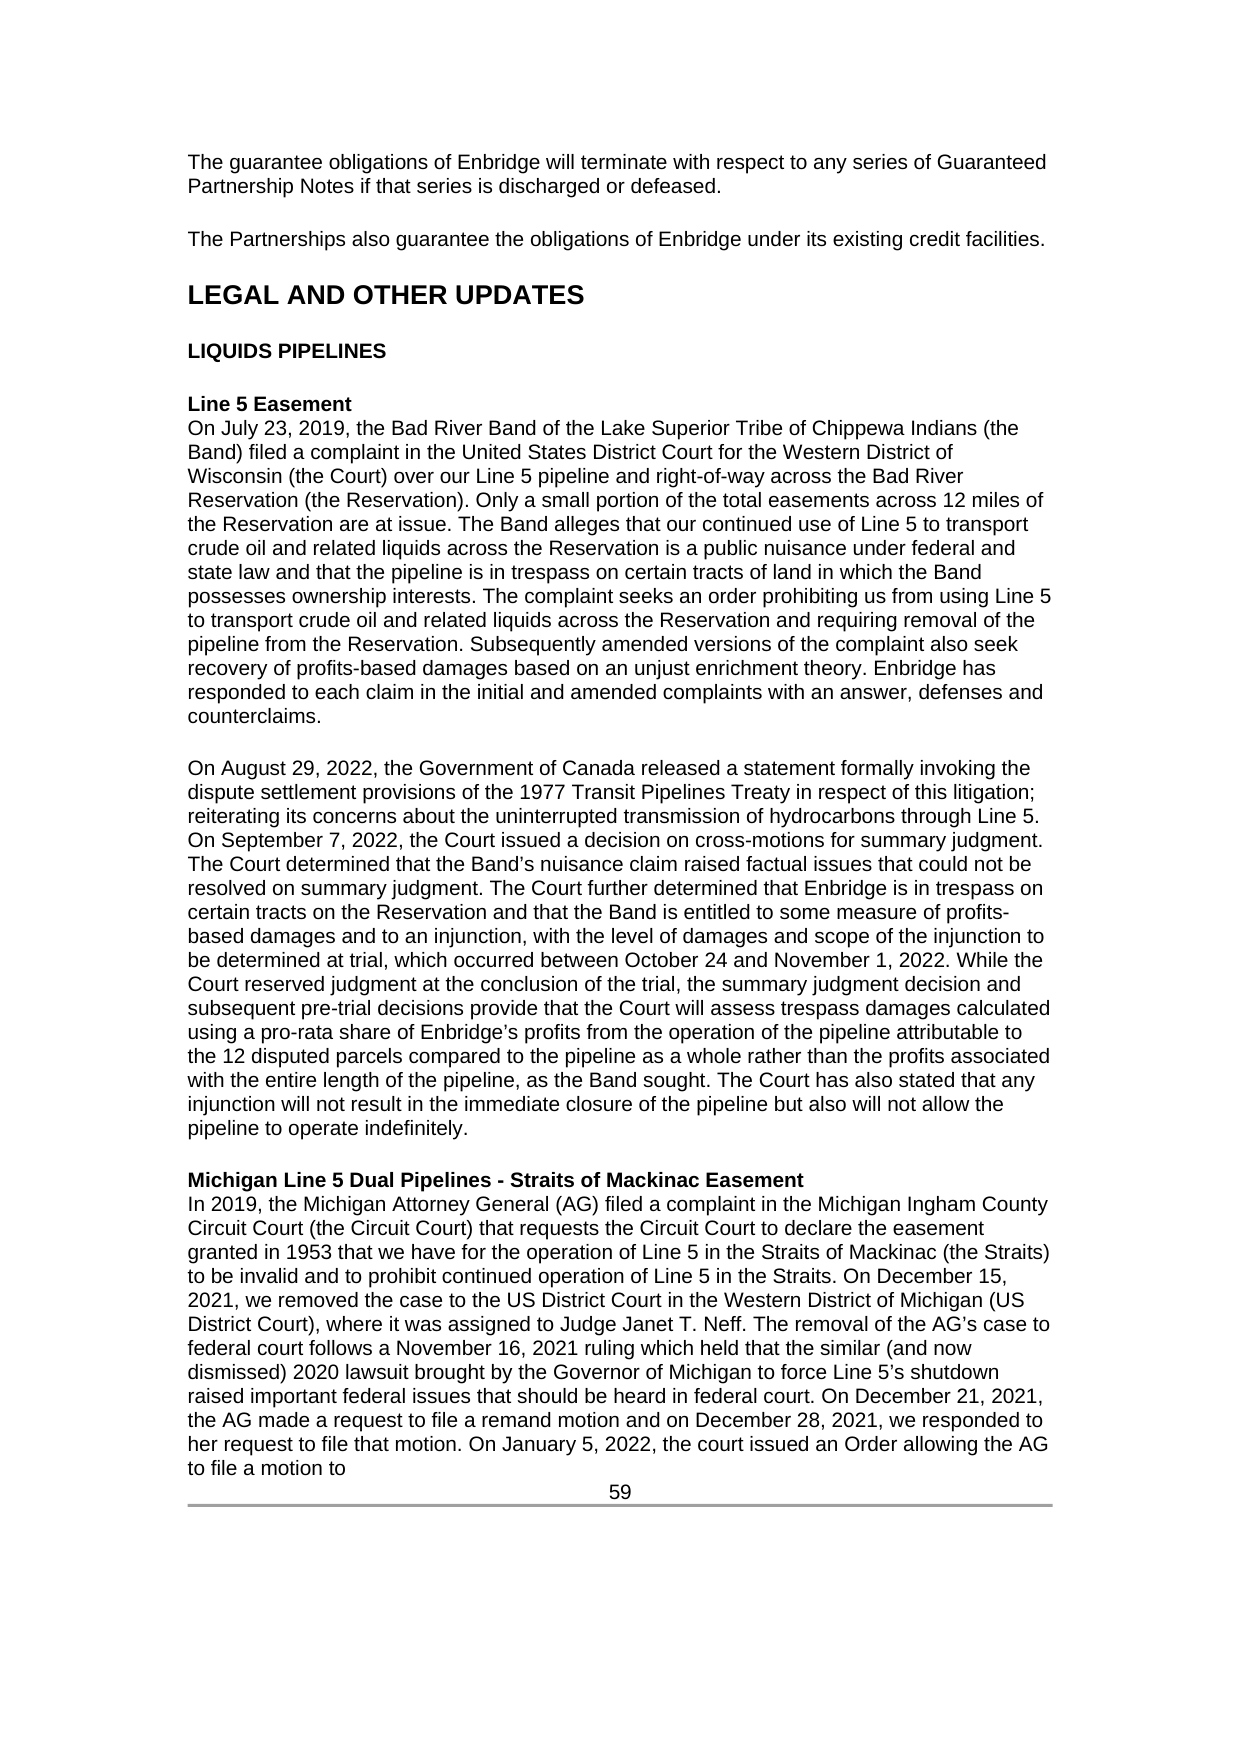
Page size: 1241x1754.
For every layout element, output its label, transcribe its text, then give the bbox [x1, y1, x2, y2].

text On August 29, 2022, the Government of Canada released a statement formally invoking the dispute settlement provisions of the 1977 Transit Pipelines Treaty in respect of this litigation; reiterating its concerns about the uninterrupted transmission of hydrocarbons through Line 5. On September 7, 2022, the Court issued a decision on cross-motions for summary judgment. The Court determined that the Band’s nuisance claim raised factual issues that could not be resolved on summary judgment. The Court further determined that Enbridge is in trespass on certain tracts on the Reservation and that the Band is entitled to some measure of profits-based damages and to an injunction, with the level of damages and scope of the injunction to be determined at trial, which occurred between October 24 and November 1, 2022. While the Court reserved judgment at the conclusion of the trial, the summary judgment decision and subsequent pre-trial decisions provide that the Court will assess trespass damages calculated using a pro-rata share of Enbridge’s profits from the operation of the pipeline attributable to the 12 disputed parcels compared to the pipeline as a whole rather than the profits associated with the entire length of the pipeline, as the Band sought. The Court has also stated that any injunction will not result in the immediate closure of the pipeline but also will not allow the pipeline to operate indefinitely. [187, 756, 1053, 1139]
text The Partnerships also guarantee the obligations of Enbridge under its existing credit facilities. [187, 227, 1053, 251]
text LEGAL AND OTHER UPDATES [187, 279, 1053, 311]
text In 2019, the Michigan Attorney General (AG) filed a complaint in the Michigan Ingham County Circuit Court (the Circuit Court) that requests the Circuit Court to declare the easement granted in 1953 that we have for the operation of Line 5 in the Straits of Mackinac (the Straits) to be invalid and to prohibit continued operation of Line 5 in the Straits. On December 15, 2021, we removed the case to the US District Court in the Western District of Michigan (US District Court), where it was assigned to Judge Janet T. Neff. The removal of the AG’s case to federal court follows a November 16, 2021 ruling which held that the similar (and now dismissed) 2020 lawsuit brought by the Governor of Michigan to force Line 5’s shutdown raised important federal issues that should be heard in federal court. On December 21, 2021, the AG made a request to file a remand motion and on December 28, 2021, we responded to her request to file that motion. On January 5, 2022, the court issued an Order allowing the AG to file a motion to [187, 1192, 1053, 1480]
text 59 [187, 1480, 1053, 1503]
text Michigan Line 5 Dual Pipelines - Straits of Mackinac Easement [187, 1168, 1053, 1192]
text On July 23, 2019, the Bad River Band of the Lake Superior Tribe of Chippewa Indians (the Band) filed a complaint in the United States District Court for the Western District of Wisconsin (the Court) over our Line 5 pipeline and right-of-way across the Bad River Reservation (the Reservation). Only a small portion of the total easements across 12 miles of the Reservation are at issue. The Band alleges that our continued use of Line 5 to transport crude oil and related liquids across the Reservation is a public nuisance under federal and state law and that the pipeline is in trespass on certain tracts of land in which the Band possesses ownership interests. The complaint seeks an order prohibiting us from using Line 5 to transport crude oil and related liquids across the Reservation and requiring removal of the pipeline from the Reservation. Subsequently amended versions of the complaint also seek recovery of profits-based damages based on an unjust enrichment theory. Enbridge has responded to each claim in the initial and amended complaints with an answer, defenses and counterclaims. [187, 416, 1053, 727]
text The guarantee obligations of Enbridge will terminate with respect to any series of Guaranteed Partnership Notes if that series is discharged or defeased. [722, 150, 1053, 198]
text Line 5 Easement [187, 392, 1053, 416]
text LIQUIDS PIPELINES [187, 339, 1053, 363]
